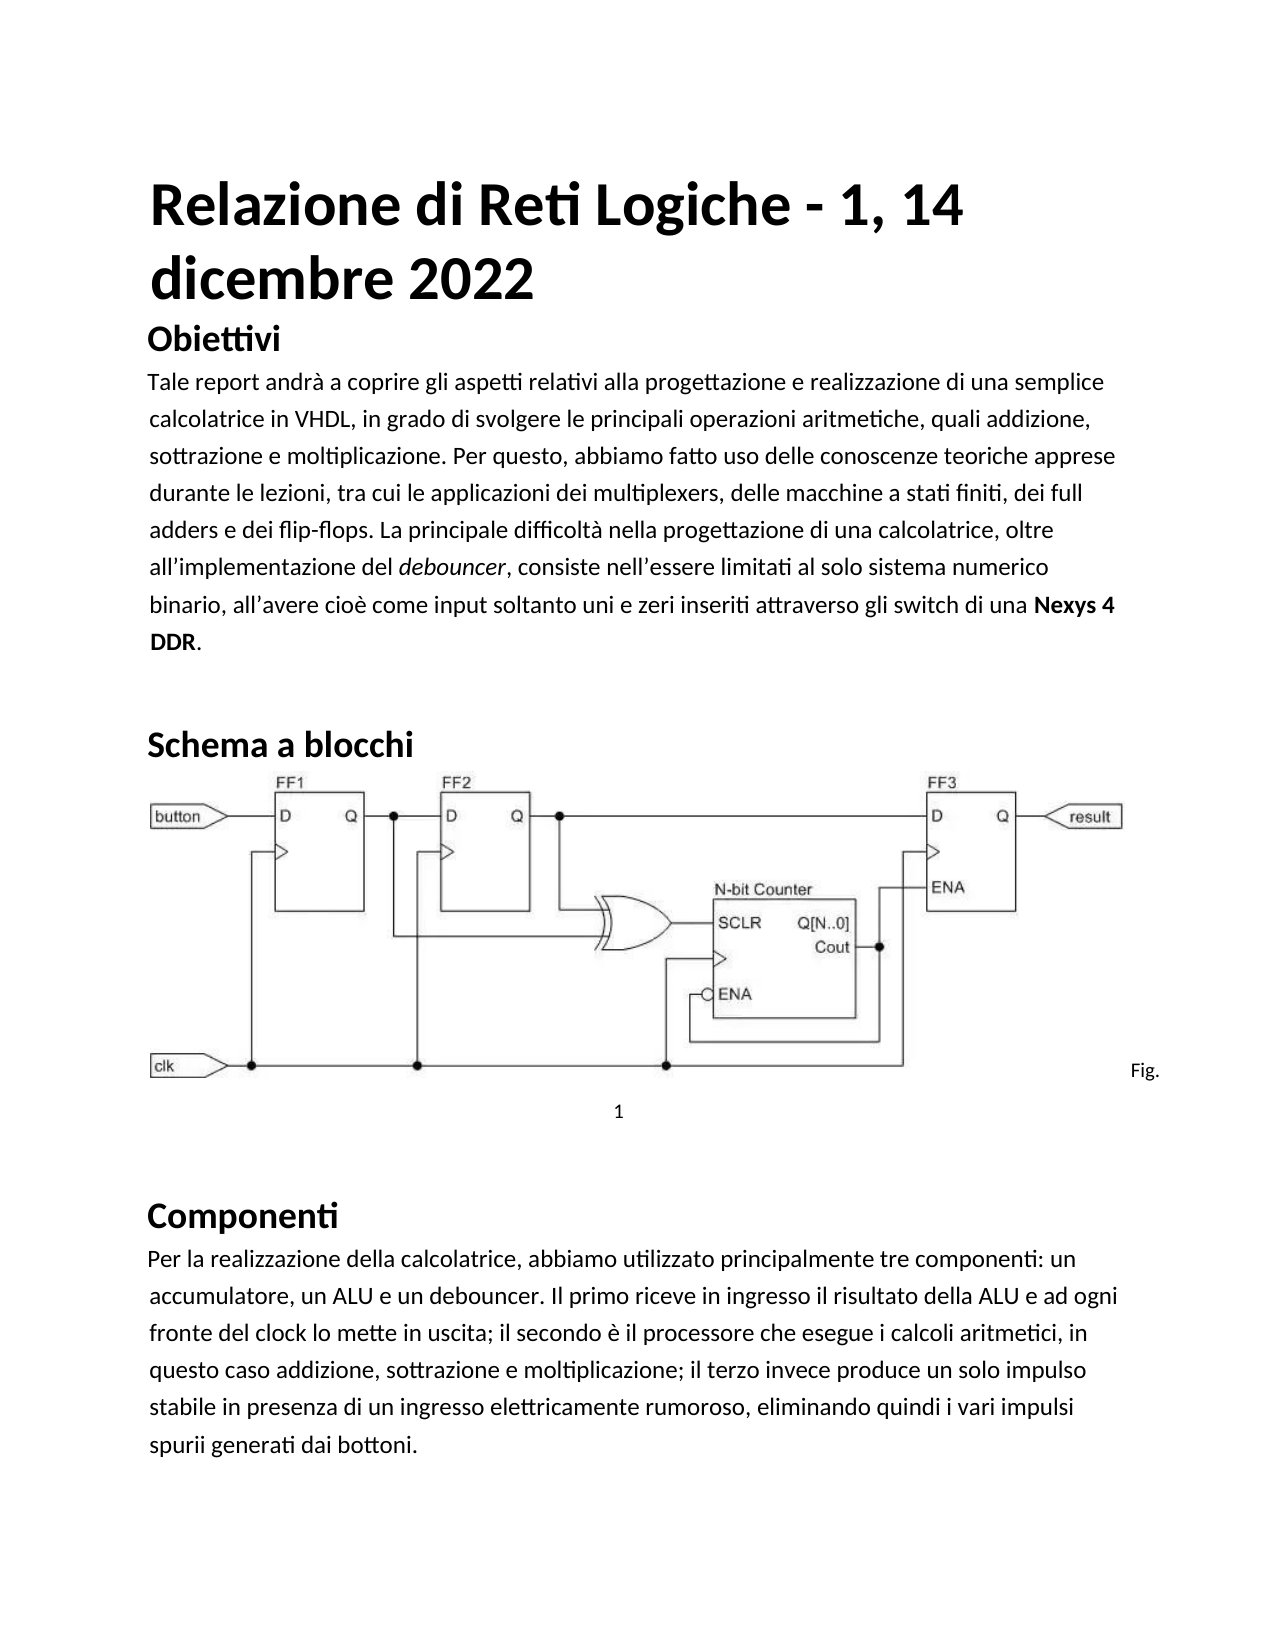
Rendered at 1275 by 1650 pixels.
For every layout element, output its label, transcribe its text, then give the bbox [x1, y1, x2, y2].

subtitle Componenti [147, 1192, 1158, 1238]
text Tale report andrà a coprire gli aspetti relativi alla progettazione e realizzazione di una semplice calcolatrice in VHDL, in grado di svolgere le principali operazioni aritmetiche, quali addizione, sottrazione e moltiplicazione. Per questo, abbiamo fatto uso delle conoscenze teoriche apprese durante le lezioni, tra cui le applicazioni dei multiplexers, delle macchine a stati finiti, dei full adders e dei flip-flops. La principale difficoltà nella progettazione di una calcolatrice, oltre all’implementazione del debouncer, consiste nell’essere limitati al solo sistema numerico binario, all’avere cioè come input soltanto uni e zeri inseriti attraverso gli switch di una Nexys 4 [147, 366, 1128, 619]
text DDR. [150, 626, 1200, 657]
subtitle Schema a blocchi [147, 721, 1158, 767]
text Per la realizzazione della calcolatrice, abbiamo utilizzato principalmente tre componenti: un accumulatore, un ALU e un debouncer. Il primo riceve in ingresso il risultato della ALU e ad ogni fronte del clock lo mette in uscita; il secondo è il processore che esegue i calcoli aritmetici, in questo caso addizione, sottrazione e moltiplicazione; il terzo invece produce un solo impulso stabile in presenza di un ingresso elettricamente rumoroso, eliminando quindi i vari impulsi spurii generati dai bottoni. [147, 1243, 1128, 1459]
subtitle Obiettivi [147, 315, 1158, 361]
text Relazione di Reti Logiche - 1, 14 dicembre 2022 [150, 166, 1200, 315]
picture [150, 771, 1125, 1078]
